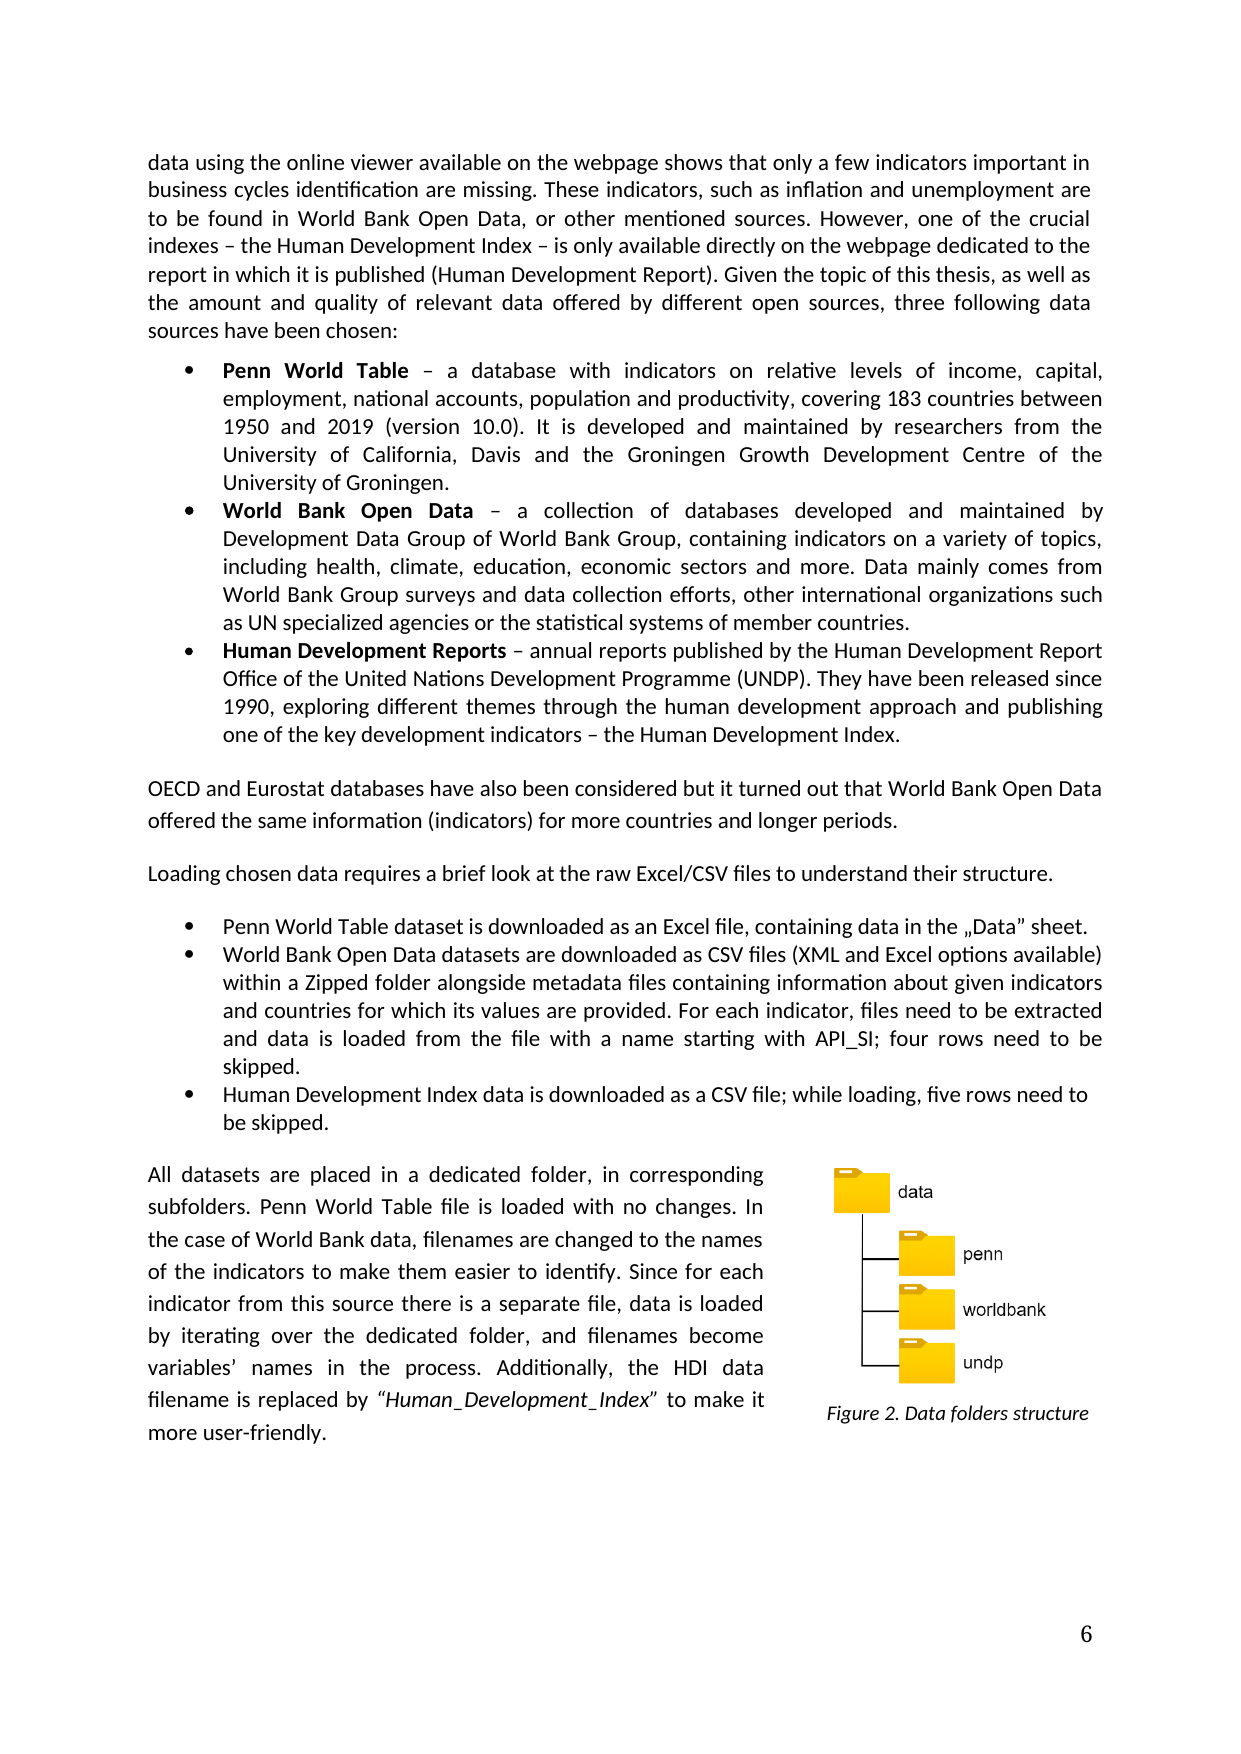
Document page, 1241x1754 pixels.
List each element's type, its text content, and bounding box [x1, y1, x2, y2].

picture [826, 1160, 1056, 1397]
text OECD and Eurostat databases have also been considered but it turned out that World Bank Open Data offered the same information (indicators) for more countries and longer periods. [148, 774, 1104, 834]
text Loading chosen data requires a brief look at the raw Excel/CSV files to understand their structure. [148, 859, 1104, 887]
list Human Development Index data is downloaded as a CSV file; while loading, five rows need to be skipped. [185, 1080, 1104, 1160]
text All datasets are placed in a dedicated folder, in corresponding subfolders. Penn World Table file is loaded with no changes. In the case of World Bank data, filenames are changed to the names of the indicators to make them easier to identify. Since for each indicator from this source there is a separate file, data is loaded by iterating over the dedicated folder, and filenames become variables’ names in the process. Additionally, the HDI data filename is replaced by “Human_Development_Index” to make it more user-friendly. [148, 1160, 765, 1446]
list Penn World Table – a database with indicators on relative levels of income, capital, employment, national accounts, population and productivity, covering 183 countries between 1950 and 2019 (version 10.0). It is developed and maintained by researchers from the University of California, Davis and the Groningen Growth Development Centre of the University of Groningen. [185, 356, 1104, 496]
list Penn World Table dataset is downloaded as an Excel file, containing data in the „Data” sheet. [185, 912, 1104, 940]
list Human Development Reports – annual reports published by the Human Development Report Office of the United Nations Development Programme (UNDP). They have been released since 1990, exploring different themes through the human development approach and publishing one of the key development indicators – the Human Development Index. [185, 636, 1104, 748]
list World Bank Open Data – a collection of databases developed and maintained by Development Data Group of World Bank Group, containing indicators on a variety of topics, including health, climate, education, economic sectors and more. Data mainly comes from World Bank Group surveys and data collection efforts, other international organizations such as UN specialized agencies or the statistical systems of member countries. [185, 496, 1104, 636]
list World Bank Open Data datasets are downloaded as CSV files (XML and Excel options available) within a Zipped folder alongside metadata files containing information about given indicators and countries for which its values are provided. For each indicator, files need to be extracted and data is loaded from the file with a name starting with API_SI; four rows need to be skipped. [185, 940, 1104, 1080]
